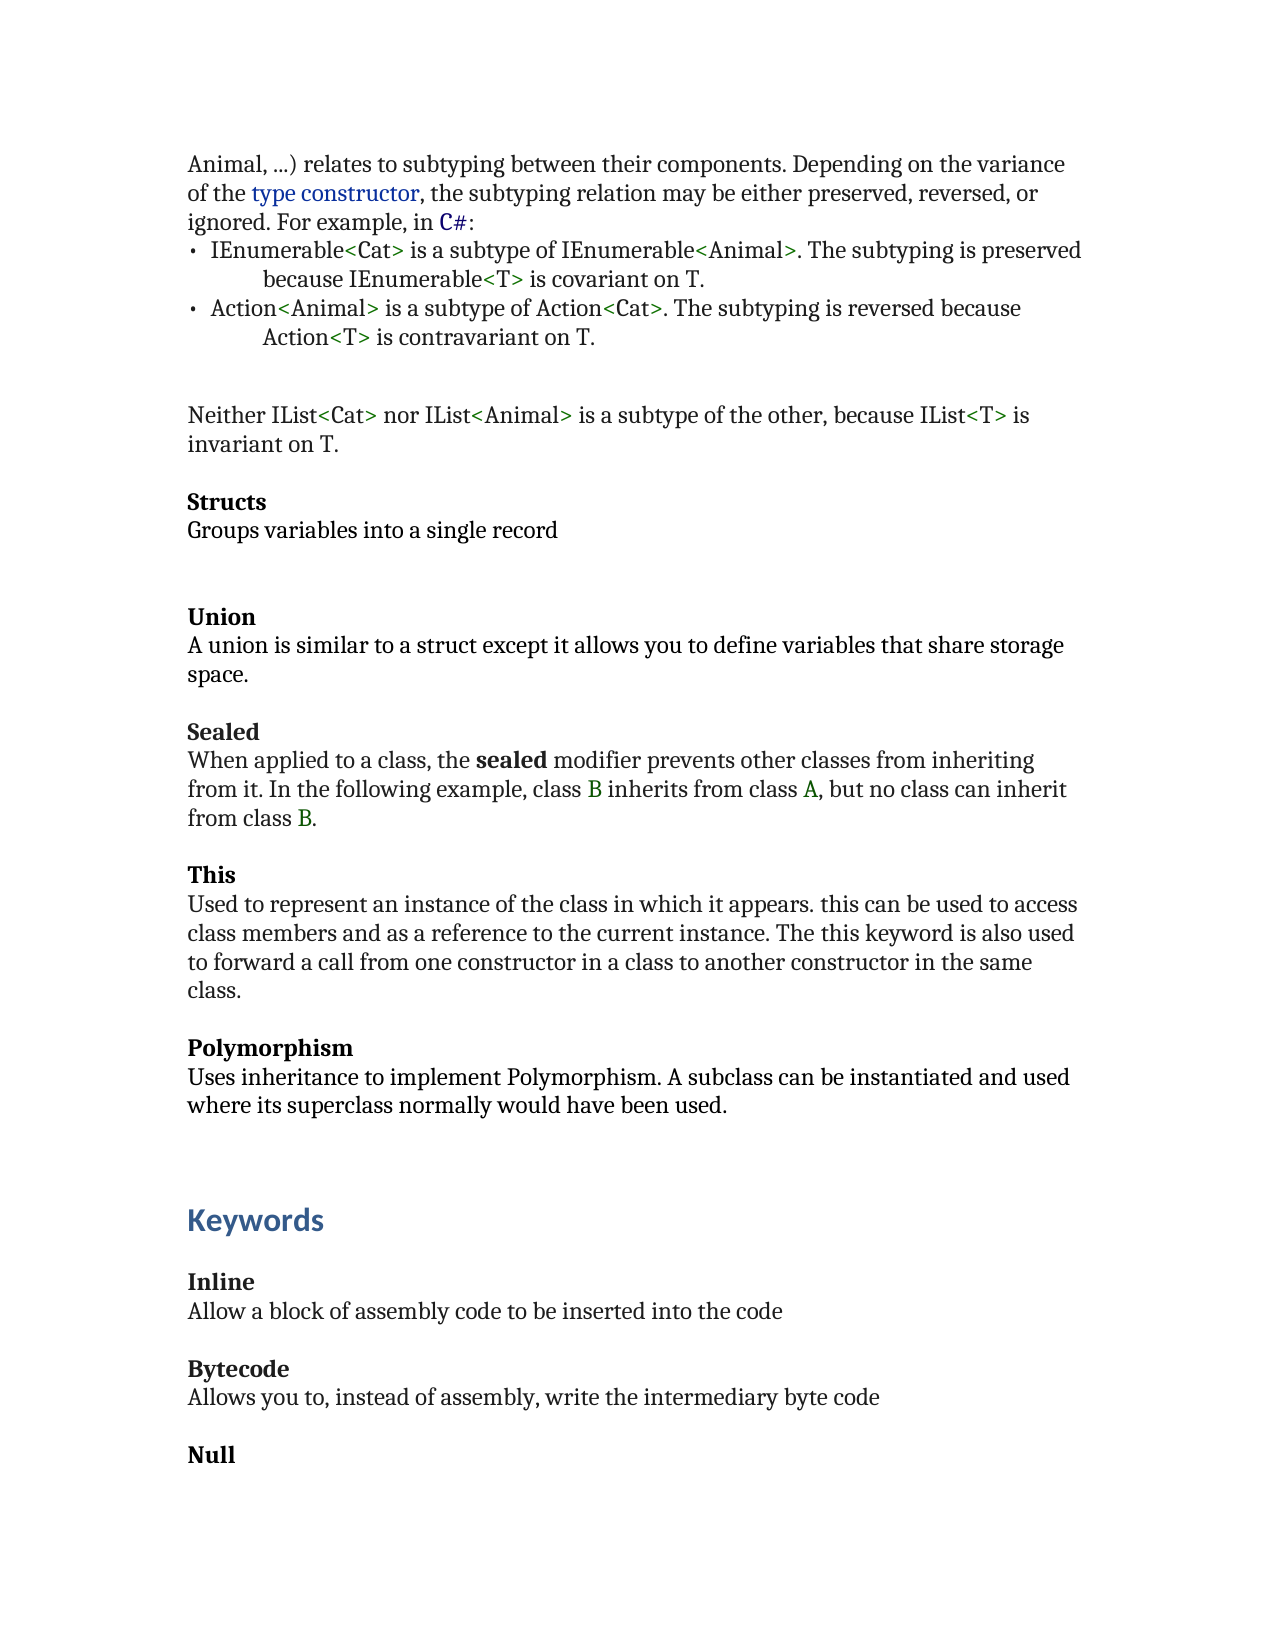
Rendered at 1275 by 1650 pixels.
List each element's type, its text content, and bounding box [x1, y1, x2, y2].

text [187, 150, 1087, 236]
text Used to represent an instance of the class in which it appears. this can be used to access class members and as a reference to the current instance. The this keyword is also used to forward a call from one constructor in a class to another constructor in the same class. [187, 890, 1087, 1005]
text Bytecode [187, 1354, 1087, 1383]
text Groups variables into a single record [187, 516, 1087, 545]
text Allow a block of assembly code to be inserted into the code [187, 1297, 1087, 1326]
text Union [187, 602, 1087, 631]
text Structs [187, 487, 1087, 516]
subtitle Keywords [187, 1199, 1087, 1239]
text Null [187, 1441, 1087, 1469]
text Uses inheritance to implement Polymorphism. A subclass can be instantiated and used where its superclass normally would have been used. [187, 1062, 1087, 1120]
text This [187, 861, 1087, 890]
list Action<Animal> is a subtype of Action<Cat>. The subtyping is reversed because Action<T> is contravariant on T. [187, 294, 1087, 351]
text Sealed [187, 717, 1087, 746]
text Allows you to, instead of assembly, write the intermediary byte code [187, 1383, 1087, 1412]
text Polymorphism [187, 1034, 1087, 1062]
text A union is similar to a struct except it allows you to define variables that share storage space. [187, 631, 1087, 689]
subtitle Neither IList<Cat> nor IList<Animal> is a subtype of the other, because IList<T> is invariant on T. [187, 401, 1087, 459]
text Inline [187, 1268, 1087, 1297]
text When applied to a class, the sealed modifier prevents other classes from inheriting from it. In the following example, class B inherits from class A, but no class can inherit from class B. [187, 746, 1087, 832]
list IEnumerable<Cat> is a subtype of IEnumerable<Animal>. The subtyping is preserved because IEnumerable<T> is covariant on T. [187, 236, 1087, 294]
